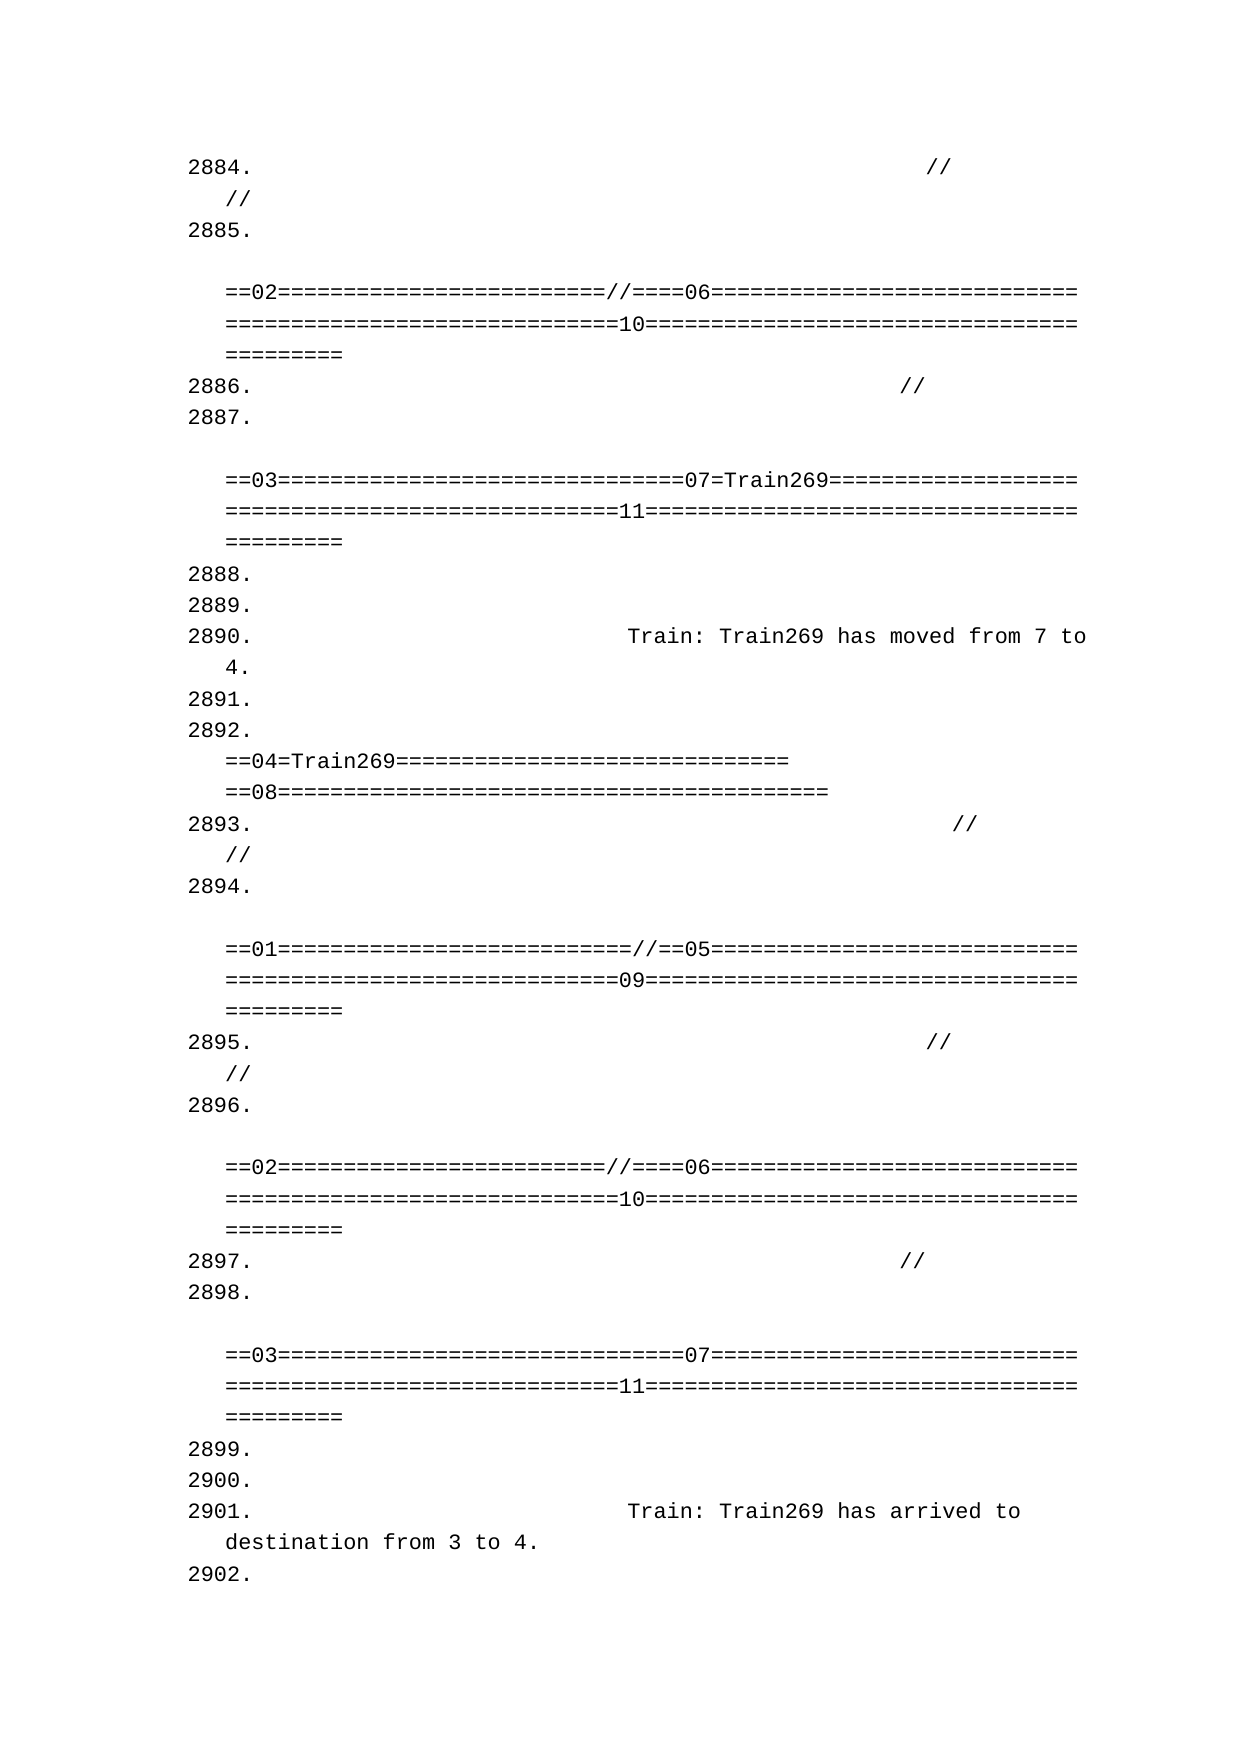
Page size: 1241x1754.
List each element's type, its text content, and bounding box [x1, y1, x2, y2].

list // [187, 369, 1090, 400]
list Train: Train269 has moved from 7 to 4. [187, 619, 1090, 681]
list // // [187, 806, 1090, 869]
list // // [187, 1025, 1090, 1087]
list // // [187, 150, 1090, 212]
list ==02=========================//====06==========================================================10========================================== [187, 212, 1090, 369]
list ==03===============================07==========================================================11========================================== [187, 1275, 1090, 1431]
list ==01===========================//==05==========================================================09========================================== [187, 869, 1090, 1025]
list ==03===============================07=Train269=================================================11========================================== [187, 400, 1090, 556]
list ==02=========================//====06==========================================================10========================================== [187, 1087, 1090, 1244]
list // [187, 1244, 1090, 1275]
list Train: Train269 has arrived to destination from 3 to 4. [187, 1494, 1090, 1556]
list ==04=Train269============================== ==08========================================== [187, 712, 1090, 806]
